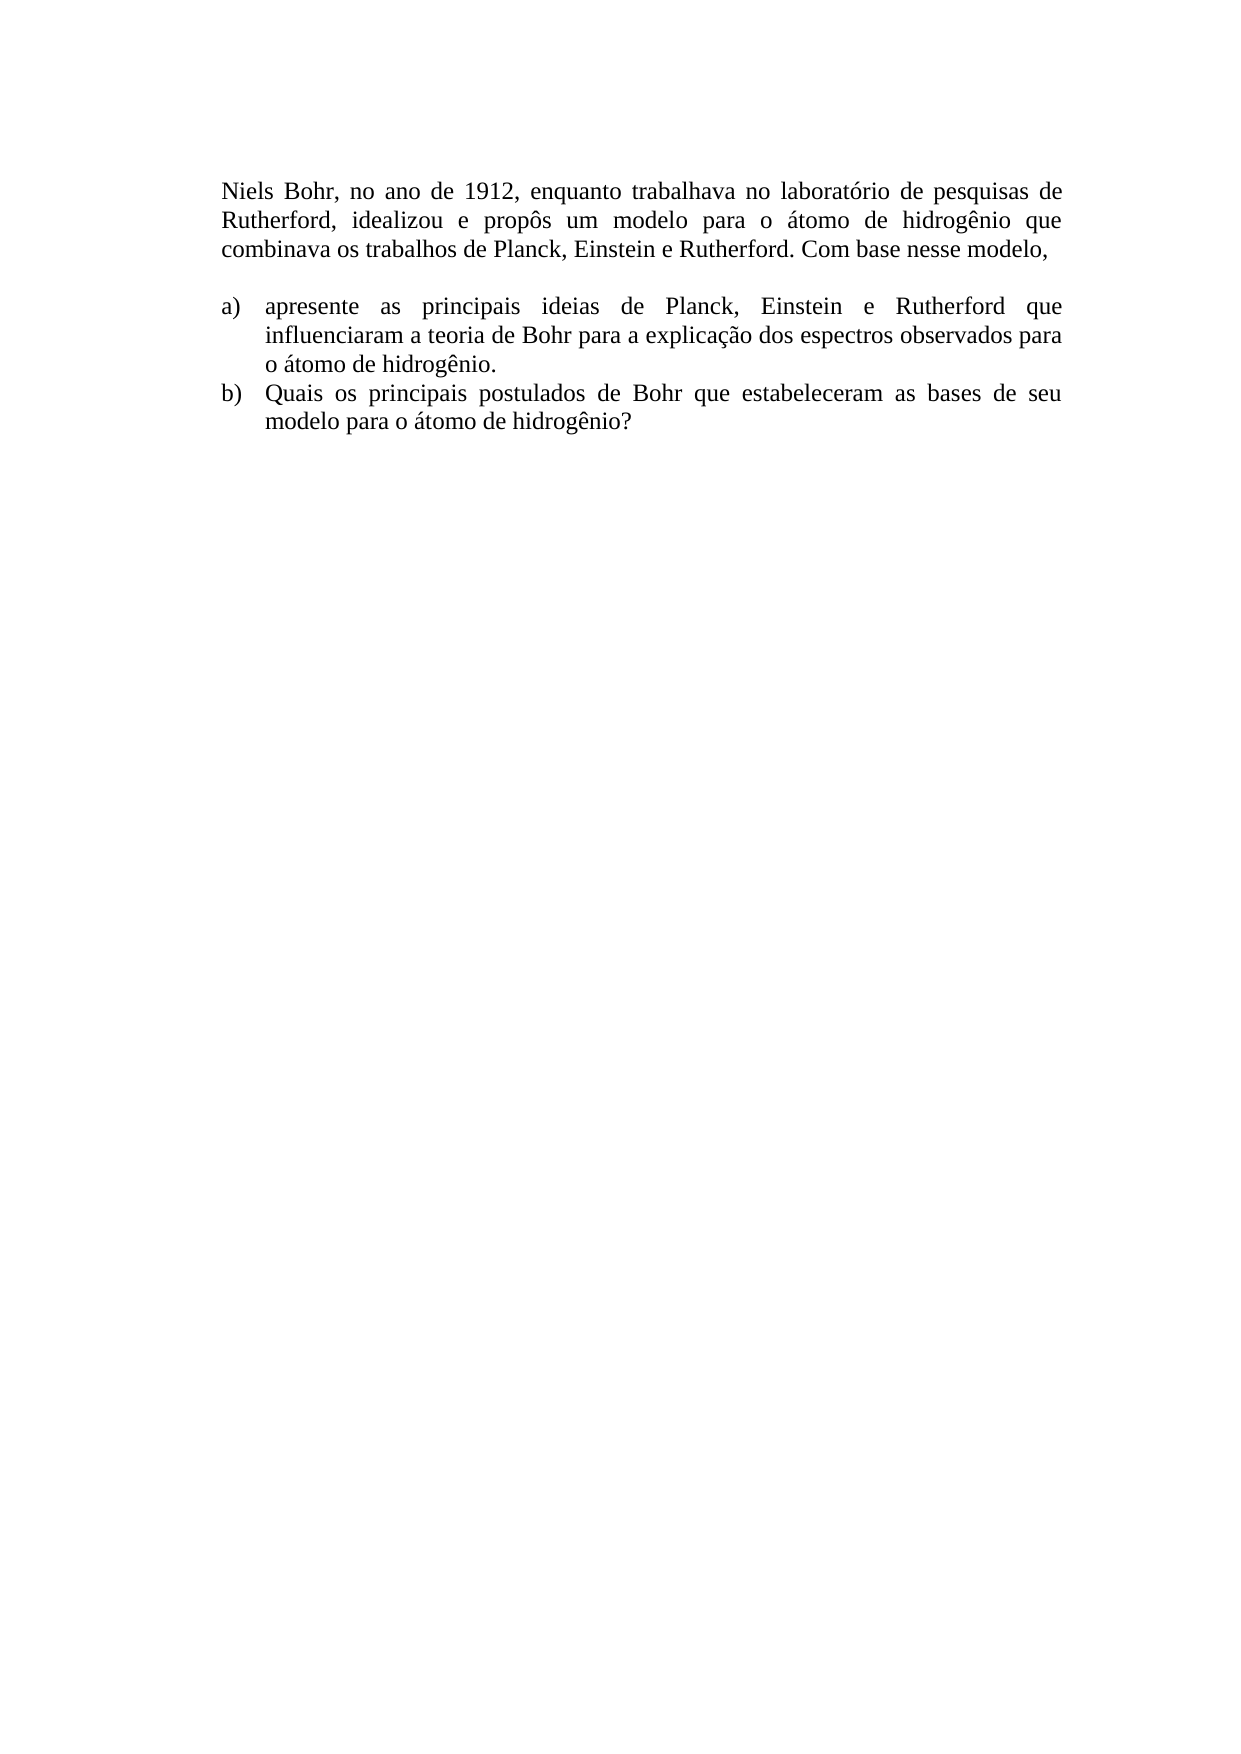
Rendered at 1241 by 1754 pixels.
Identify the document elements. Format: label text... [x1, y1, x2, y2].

text Niels Bohr, no ano de 1912, enquanto trabalhava no laboratório de pesquisas de Rutherford, idealizou e propôs um modelo para o átomo de hidrogênio que combinava os trabalhos de Planck, Einstein e Rutherford. Com base nesse modelo, [221, 176, 1063, 263]
text a) apresente as principais ideias de Planck, Einstein e Rutherford que influenciaram a teoria de Bohr para a explicação dos espectros observados para o átomo de hidrogênio. [221, 291, 1063, 378]
text b) Quais os principais postulados de Bohr que estabeleceram as bases de seu modelo para o átomo de hidrogênio? [221, 378, 1063, 435]
